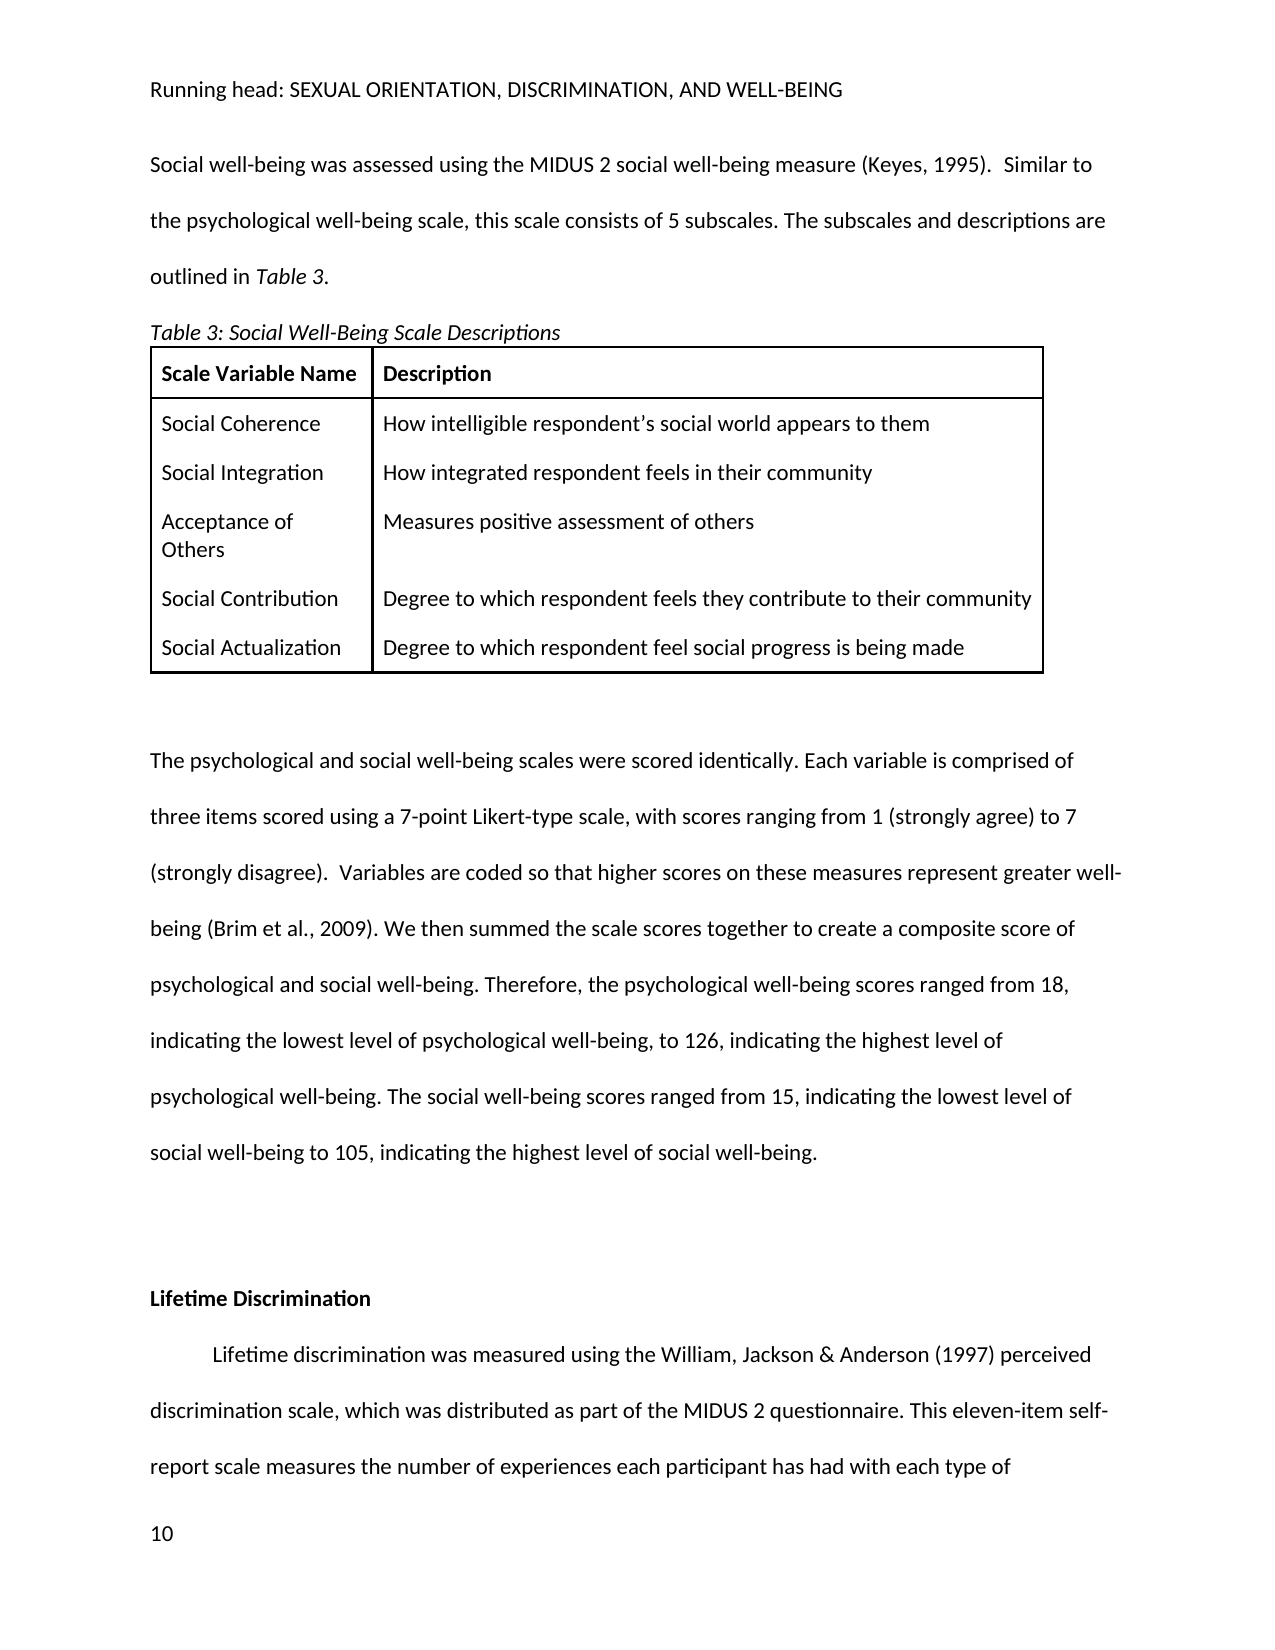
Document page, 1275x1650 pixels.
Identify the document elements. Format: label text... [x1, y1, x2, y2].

table_cell Acceptance of Others [152, 497, 371, 574]
table_cell How intelligible respondent’s social world appears to them [374, 399, 1042, 448]
text Social well-being was assessed using the MIDUS 2 social well-being measure (Keyes, 1995). Similar to the psychological well-being scale, this scale consists of 5 subscales. The subscales and descriptions are outlined in Table 3. [150, 150, 1125, 290]
table_cell Social Contribution [152, 574, 371, 623]
table_header Description [374, 348, 1042, 397]
text Table 3: Social Well-Being Scale Descriptions [150, 318, 1125, 346]
table_cell Social Actualization [152, 623, 371, 671]
table_cell Degree to which respondent feel social progress is being made [374, 623, 1042, 671]
table_cell Social Coherence [152, 399, 371, 448]
table_cell Social Integration [152, 448, 371, 497]
table_header Scale Variable Name [152, 348, 371, 397]
text The psychological and social well-being scales were scored identically. Each variable is comprised of three items scored using a 7-point Likert-type scale, with scores ranging from 1 (strongly agree) to 7 (strongly disagree). Variables are coded so that higher scores on these measures represent greater well-being (Brim et al., 2009). We then summed the scale scores together to create a composite score of psychological and social well-being. Therefore, the psychological well-being scores ranged from 18, indicating the lowest level of psychological well-being, to 126, indicating the highest level of psychological well-being. The social well-being scores ranged from 15, indicating the lowest level of social well-being to 105, indicating the highest level of social well-being. [150, 746, 1125, 1167]
text Lifetime Discrimination [150, 1284, 1125, 1312]
table_cell Degree to which respondent feels they contribute to their community [374, 574, 1042, 623]
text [150, 1340, 1125, 1480]
table_cell Measures positive assessment of others [374, 497, 1042, 574]
table_cell How integrated respondent feels in their community [374, 448, 1042, 497]
